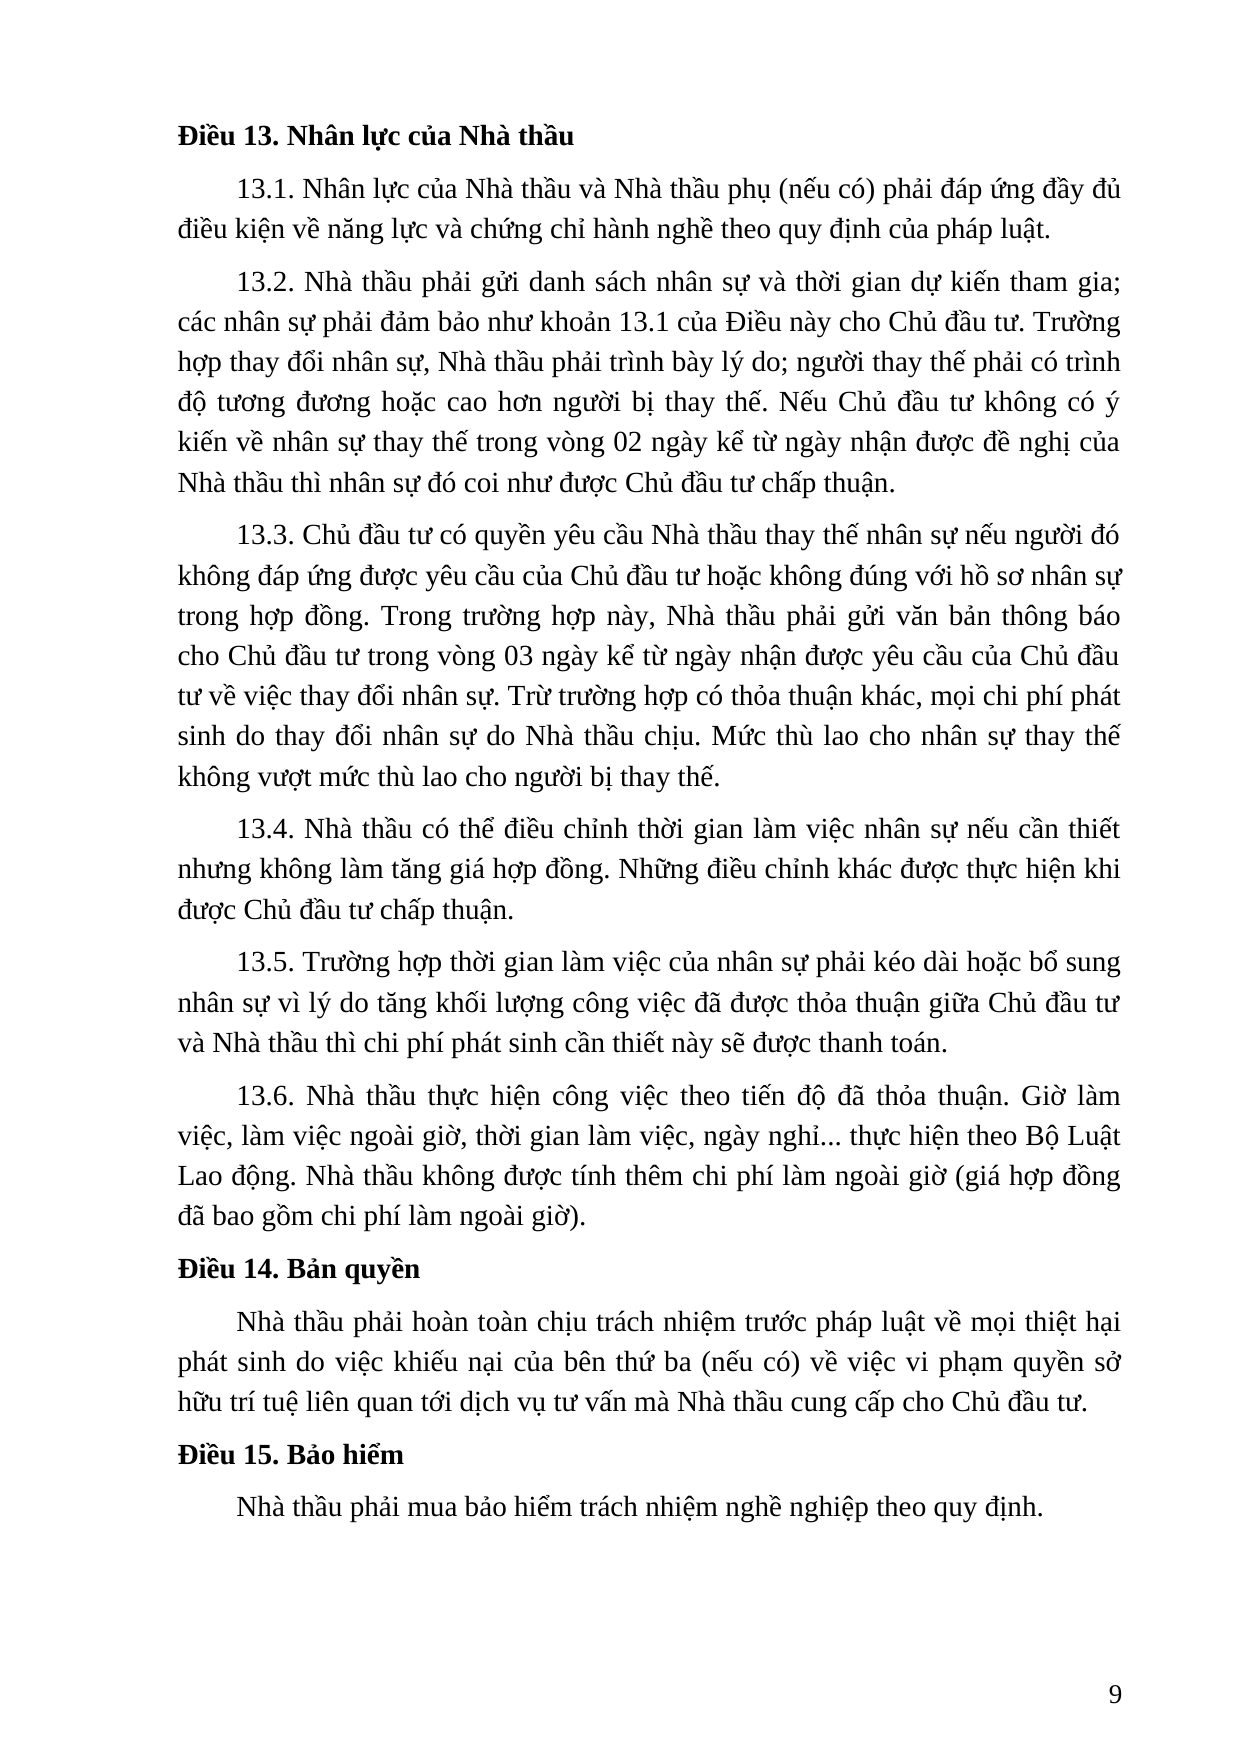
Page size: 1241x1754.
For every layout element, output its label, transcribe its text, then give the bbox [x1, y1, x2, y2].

text Nhà thầu phải mua bảo hiểm trách nhiệm nghề nghiệp theo quy định. [177, 1489, 1122, 1523]
text 13.6. Nhà thầu thực hiện công việc theo tiến độ đã thỏa thuận. Giờ làm việc, làm việc ngoài giờ, thời gian làm việc, ngày nghỉ... thực hiện theo Bộ Luật Lao động. Nhà thầu không được tính thêm chi phí làm ngoài giờ (giá hợp đồng đã bao gồm chi phí làm ngoài giờ). [177, 1078, 1122, 1232]
text 13.3. Chủ đầu tư có quyền yêu cầu Nhà thầu thay thế nhân sự nếu người đó không đáp ứng được yêu cầu của Chủ đầu tư hoặc không đúng với hồ sơ nhân sự trong hợp đồng. Trong trường hợp này, Nhà thầu phải gửi văn bản thông báo cho Chủ đầu tư trong vòng 03 ngày kể từ ngày nhận được yêu cầu của Chủ đầu tư về việc thay đổi nhân sự. Trừ trường hợp có thỏa thuận khác, mọi chi phí phát sinh do thay đổi nhân sự do Nhà thầu chịu. Mức thù lao cho nhân sự thay thế không vượt mức thù lao cho người bị thay thế. [177, 517, 1122, 792]
subtitle Điều 13. Nhân lực của Nhà thầu [177, 118, 1122, 152]
text 13.1. Nhân lực của Nhà thầu và Nhà thầu phụ (nếu có) phải đáp ứng đầy đủ điều kiện về năng lực và chứng chỉ hành nghề theo quy định của pháp luật. [177, 171, 1122, 244]
text 13.2. Nhà thầu phải gửi danh sách nhân sự và thời gian dự kiến tham gia; các nhân sự phải đảm bảo như khoản 13.1 của Điều này cho Chủ đầu tư. Trường hợp thay đổi nhân sự, Nhà thầu phải trình bày lý do; người thay thế phải có trình độ tương đương hoặc cao hơn người bị thay thế. Nếu Chủ đầu tư không có ý kiến về nhân sự thay thế trong vòng 02 ngày kể từ ngày nhận được đề nghị của Nhà thầu thì nhân sự đó coi như được Chủ đầu tư chấp thuận. [177, 264, 1122, 498]
text Nhà thầu phải hoàn toàn chịu trách nhiệm trước pháp luật về mọi thiệt hại phát sinh do việc khiếu nại của bên thứ ba (nếu có) về việc vi phạm quyền sở hữu trí tuệ liên quan tới dịch vụ tư vấn mà Nhà thầu cung cấp cho Chủ đầu tư. [177, 1304, 1122, 1418]
subtitle Điều 15. Bảo hiểm [177, 1437, 1122, 1470]
text 13.5. Trường hợp thời gian làm việc của nhân sự phải kéo dài hoặc bổ sung nhân sự vì lý do tăng khối lượng công việc đã được thỏa thuận giữa Chủ đầu tư và Nhà thầu thì chi phí phát sinh cần thiết này sẽ được thanh toán. [177, 944, 1122, 1058]
subtitle Điều 14. Bản quyền [177, 1251, 1122, 1284]
text 13.4. Nhà thầu có thể điều chỉnh thời gian làm việc nhân sự nếu cần thiết nhưng không làm tăng giá hợp đồng. Những điều chỉnh khác được thực hiện khi được Chủ đầu tư chấp thuận. [177, 811, 1122, 925]
